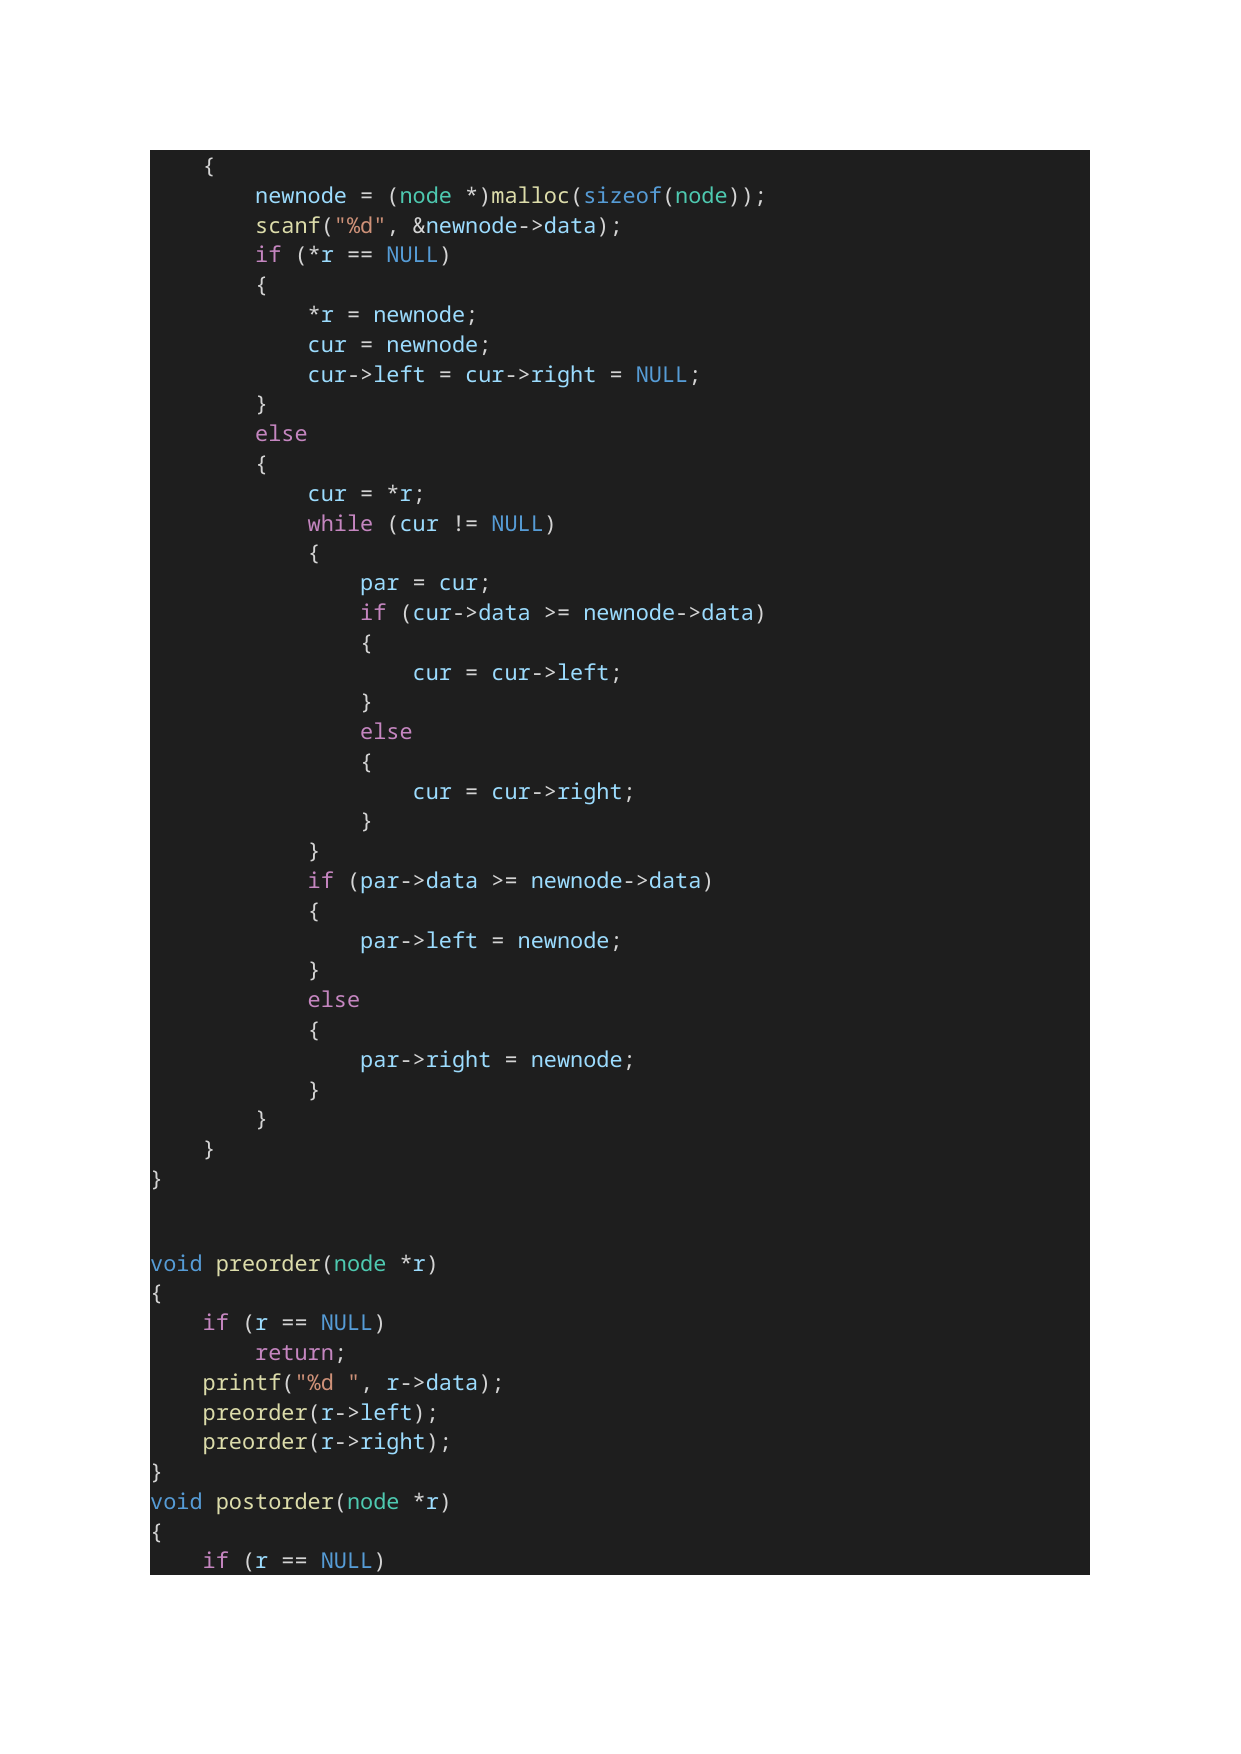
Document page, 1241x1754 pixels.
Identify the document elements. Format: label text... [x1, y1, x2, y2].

text cur = *r; [150, 478, 1090, 507]
text if (r == NULL) [150, 1307, 1090, 1337]
text } [150, 805, 1090, 835]
text } [150, 954, 1090, 984]
text par->left = newnode; [150, 924, 1090, 954]
text *r = newnode; [150, 299, 1090, 329]
text else [150, 716, 1090, 746]
text { [150, 746, 1090, 776]
text scanf("%d", &newnode->data); [150, 209, 1090, 239]
text } [150, 686, 1090, 716]
text while (cur != NULL) [150, 507, 1090, 537]
text } [150, 1456, 1090, 1486]
text printf("%d ", r->data); [150, 1367, 1090, 1396]
text return; [150, 1337, 1090, 1367]
text { [150, 1277, 1090, 1307]
text else [150, 984, 1090, 1014]
text cur = cur->left; [150, 656, 1090, 686]
text cur->left = cur->right = NULL; [150, 358, 1090, 388]
text preorder(r->right); [150, 1426, 1090, 1456]
text preorder(r->left); [150, 1396, 1090, 1426]
text cur = newnode; [150, 329, 1090, 358]
text if (par->data >= newnode->data) [150, 865, 1090, 895]
text { [150, 537, 1090, 567]
text { [150, 269, 1090, 299]
text { [150, 895, 1090, 924]
text else [150, 418, 1090, 448]
text } [150, 1133, 1090, 1163]
text } [150, 1103, 1090, 1133]
text { [150, 150, 1090, 180]
text cur = cur->right; [150, 776, 1090, 805]
text if (r == NULL) [150, 1545, 1090, 1575]
text { [150, 627, 1090, 656]
text } [150, 388, 1090, 418]
text } [150, 1073, 1090, 1103]
text par->right = newnode; [150, 1044, 1090, 1073]
text void preorder(node *r) [150, 1247, 1090, 1277]
text } [150, 835, 1090, 865]
text if (*r == NULL) [150, 239, 1090, 269]
text { [150, 1516, 1090, 1545]
text { [150, 448, 1090, 478]
text par = cur; [150, 567, 1090, 597]
text { [150, 1014, 1090, 1044]
text void postorder(node *r) [150, 1486, 1090, 1516]
text if (cur->data >= newnode->data) [150, 597, 1090, 627]
text newnode = (node *)malloc(sizeof(node)); [150, 180, 1090, 209]
text } [150, 1163, 1090, 1193]
